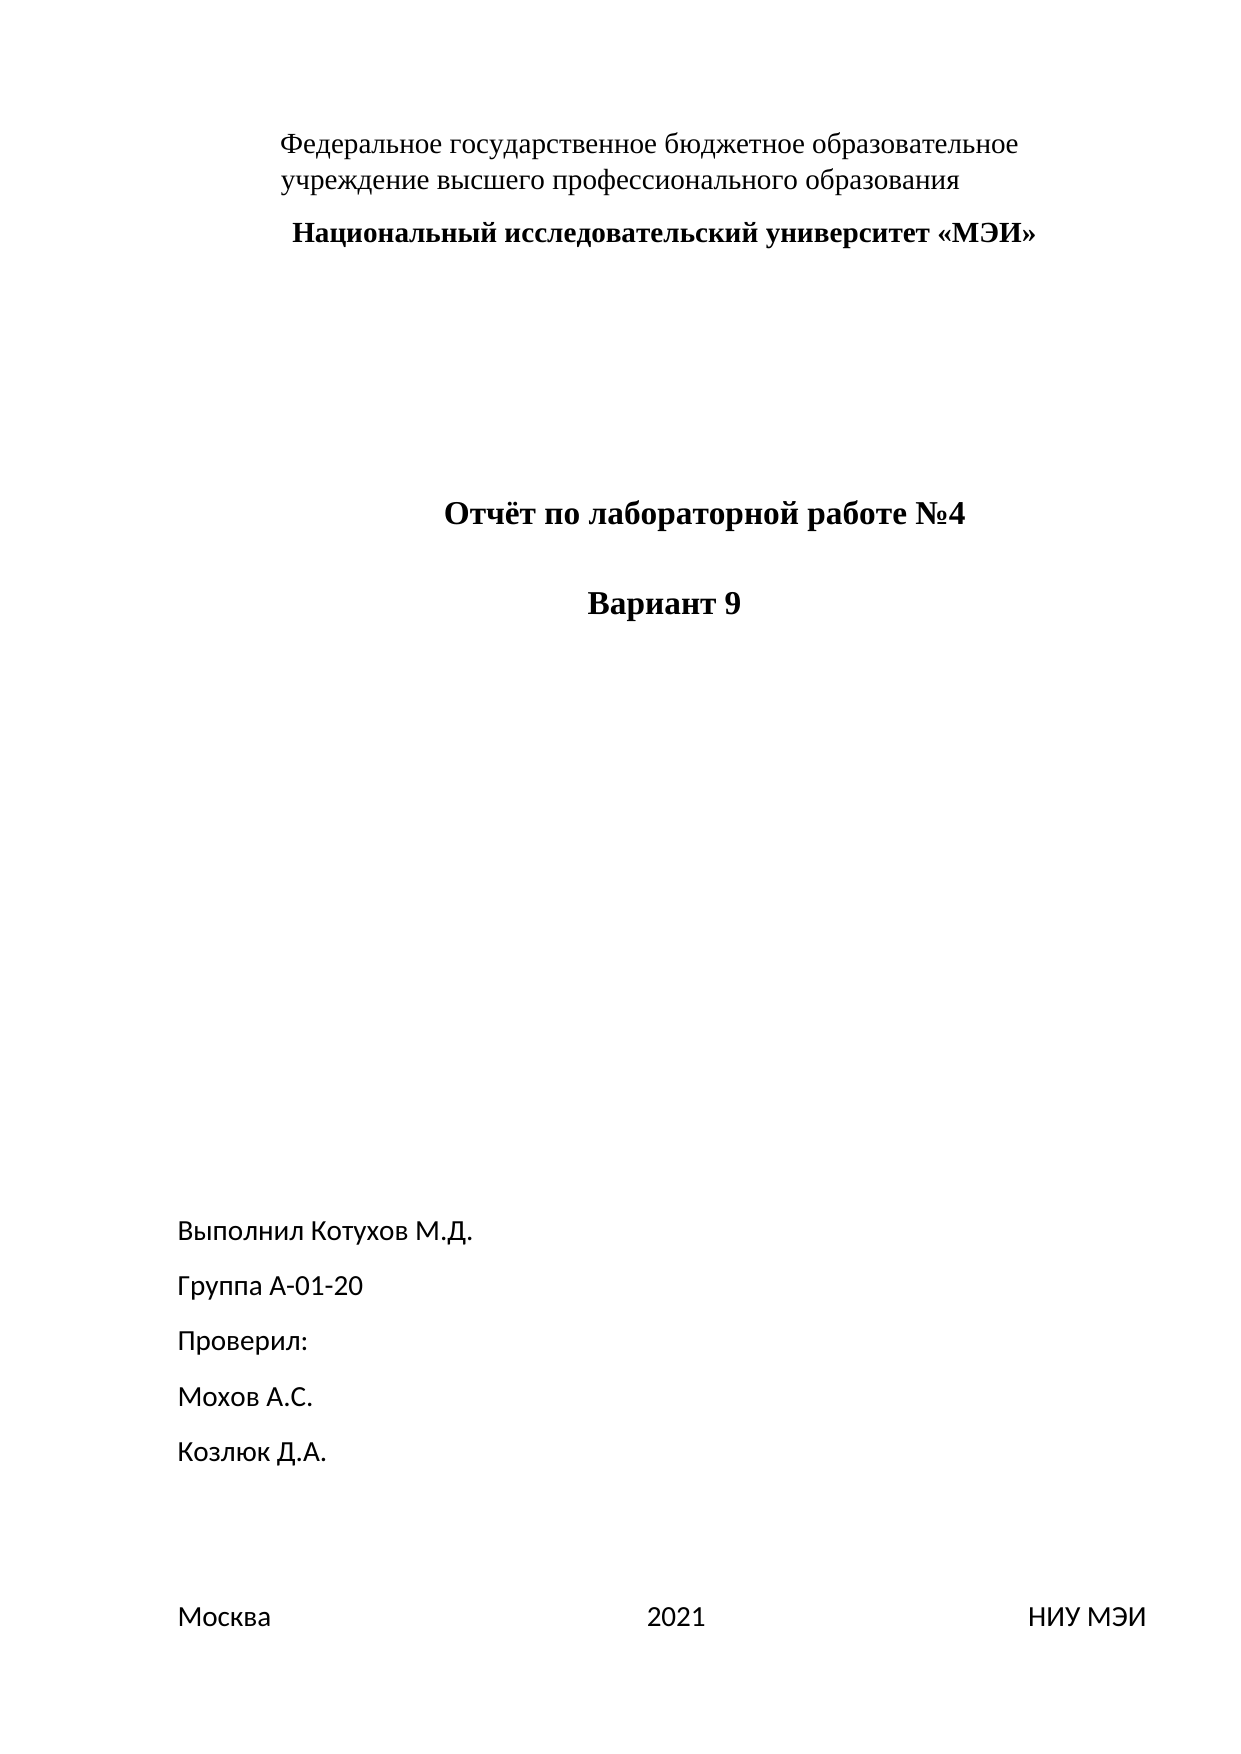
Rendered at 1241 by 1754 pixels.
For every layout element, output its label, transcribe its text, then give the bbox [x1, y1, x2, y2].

text Отчёт по лабораторной работе №4 [321, 493, 1088, 531]
text Москва 2021 НИУ МЭИ [177, 1598, 1152, 1634]
text Козлюк Д.А. [177, 1433, 1152, 1468]
text Национальный исследовательский университет «МЭИ» [177, 215, 1152, 248]
text Вариант 9 [177, 583, 1152, 622]
text Выполнил Котухов М.Д. [177, 1212, 1152, 1248]
text Мохов А.С. [177, 1378, 1152, 1413]
text Федеральное государственное бюджетное образовательное учреждение высшего профессионального образования [177, 126, 1063, 196]
text Группа А-01-20 [177, 1267, 1152, 1303]
text Проверил: [177, 1322, 1152, 1358]
